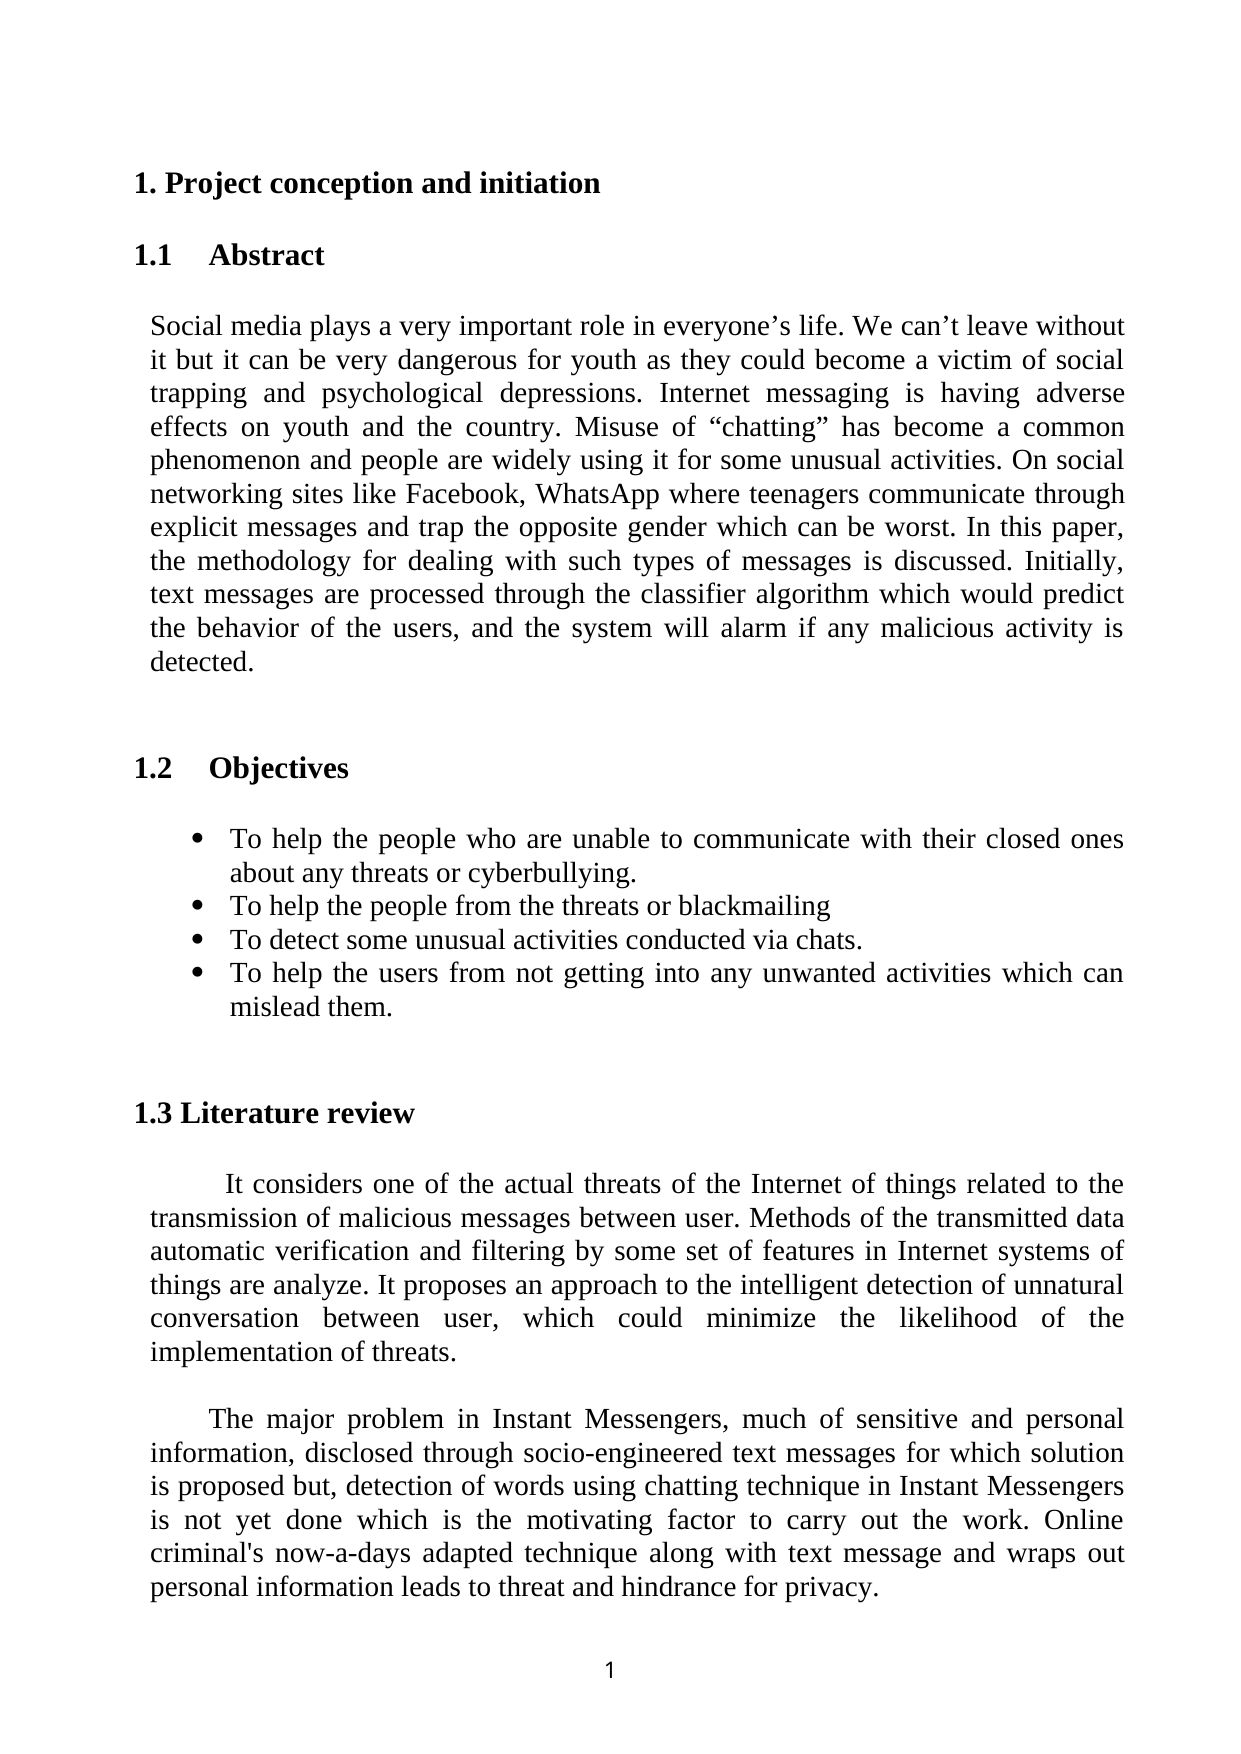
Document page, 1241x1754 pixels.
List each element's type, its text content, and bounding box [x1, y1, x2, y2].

list To help the people who are unable to communicate with their closed ones about any threats or cyberbullying. [192, 821, 1126, 888]
list Abstract [133, 236, 1240, 272]
list To detect some unusual activities conducted via chats. [192, 922, 1126, 956]
text 1.3 Literature review [133, 1094, 1240, 1131]
list Objectives [133, 749, 1240, 785]
text The major problem in Instant Messengers, much of sensitive and personal information, disclosed through socio-engineered text messages for which solution is proposed but, detection of words using chatting technique in Instant Messengers is not yet done which is the motivating factor to carry out the work. Online criminal's now-a-days adapted technique along with text message and wraps out personal information leads to threat and hindrance for privacy. [150, 1401, 1126, 1602]
text 1. Project conception and initiation [133, 164, 1188, 201]
list To help the people from the threats or blackmailing [192, 888, 1126, 922]
list Social media plays a very important role in everyone’s life. We can’t leave without it but it can be very dangerous for youth as they could become a victim of social trapping and psychological depressions. Internet messaging is having adverse effects on youth and the country. Misuse of “chatting” has become a common phenomenon and people are widely using it for some unusual activities. On social networking sites like Facebook, WhatsApp where teenagers communicate through explicit messages and trap the opposite gender which can be worst. In this paper, the methodology for dealing with such types of messages is discussed. Initially, text messages are processed through the classifier algorithm which would predict the behavior of the users, and the system will alarm if any malicious activity is detected. [150, 308, 1126, 677]
list To help the users from not getting into any unwanted activities which can mislead them. [192, 956, 1126, 1023]
text It considers one of the actual threats of the Internet of things related to the transmission of malicious messages between user. Methods of the transmitted data automatic verification and filtering by some set of features in Internet systems of things are analyze. It proposes an approach to the intelligent detection of unnatural conversation between user, which could minimize the likelihood of the implementation of threats. [150, 1166, 1126, 1368]
